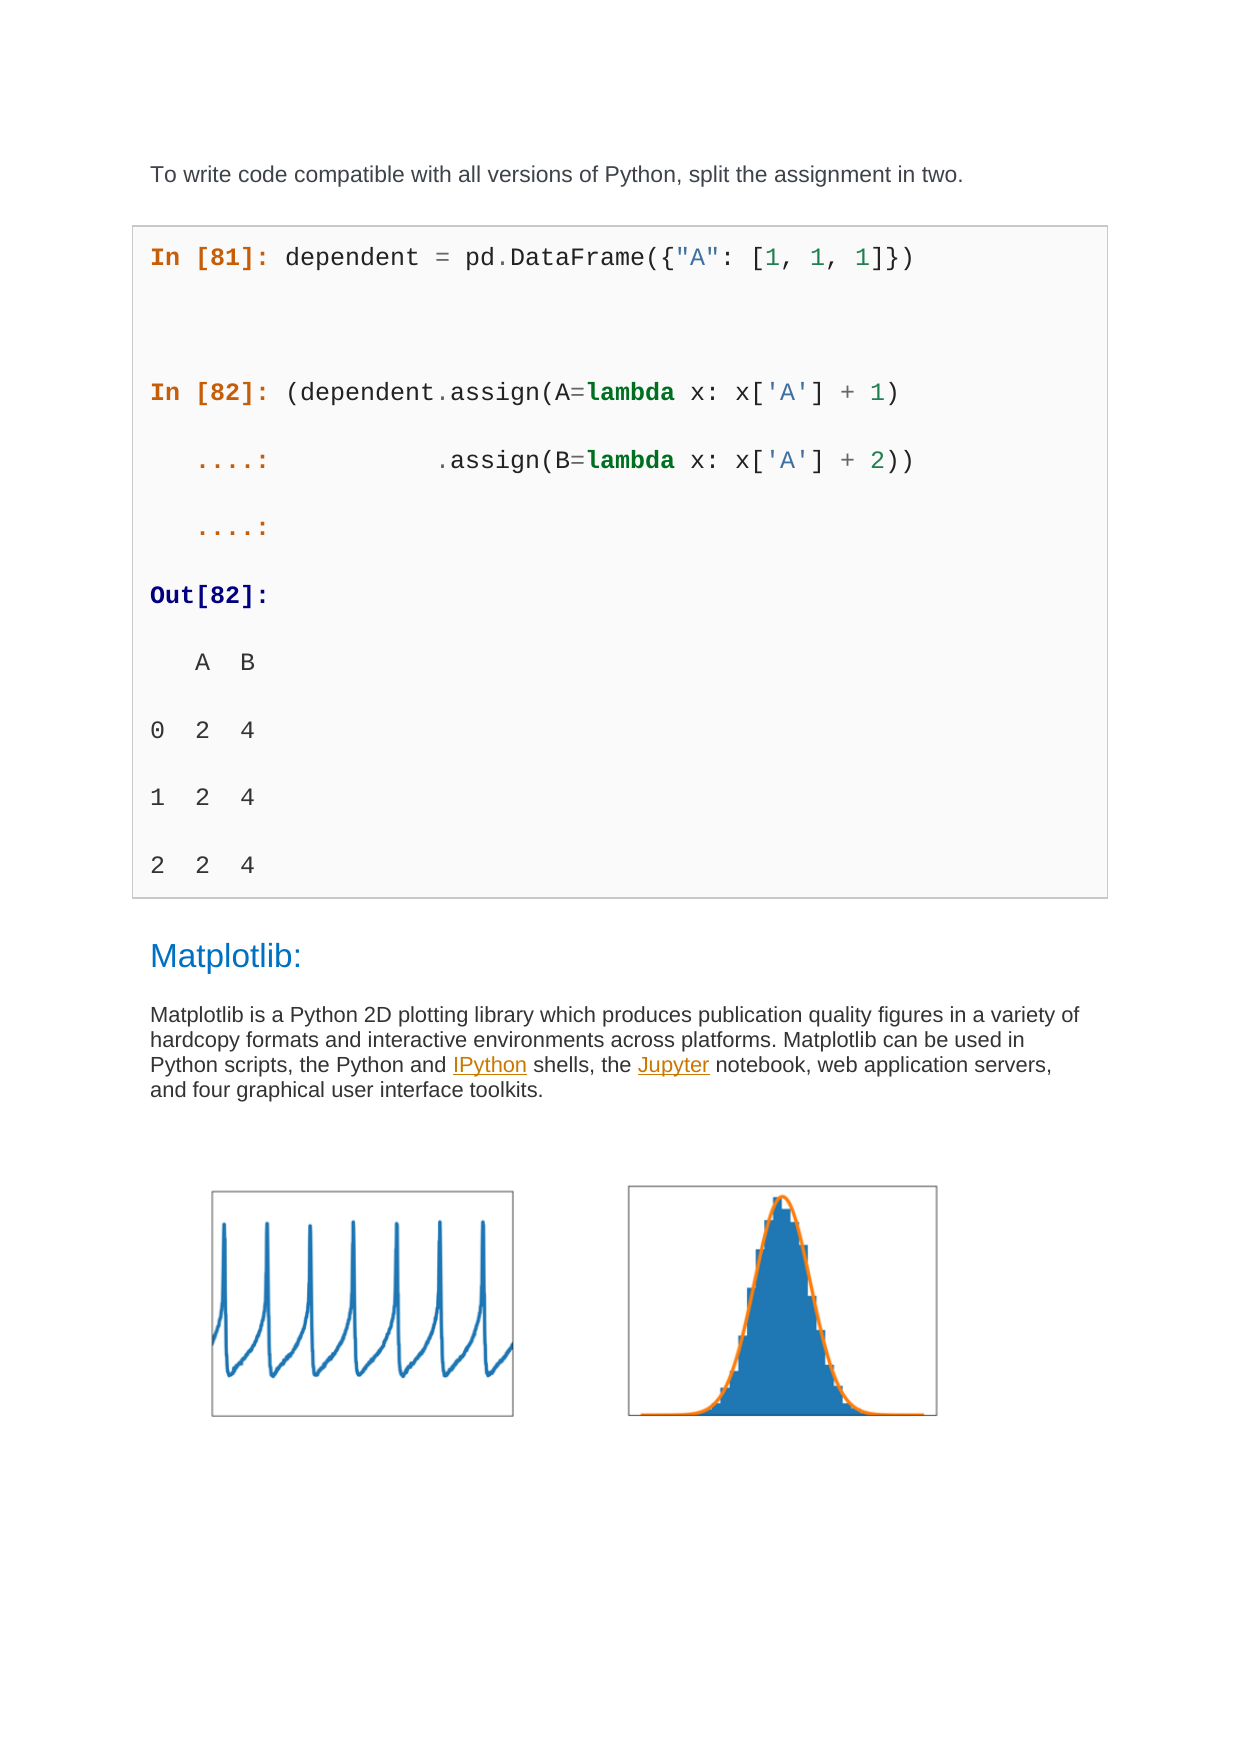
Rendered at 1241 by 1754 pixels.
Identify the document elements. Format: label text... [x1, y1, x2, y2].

text ....: [133, 495, 1107, 543]
text 1 2 4 [133, 765, 1107, 813]
text 0 2 4 [133, 697, 1107, 746]
text To write code compatible with all versions of Python, split the assignment in two. [150, 150, 1090, 187]
text A B [133, 630, 1107, 678]
picture [150, 1150, 991, 1448]
text Matplotlib is a Python 2D plotting library which produces publication quality figures in a variety of hardcopy formats and interactive environments across platforms. Matplotlib can be used in Python scripts, the Python and IPython shells, the Jupyter notebook, web application servers, and four graphical user interface toolkits. [150, 1001, 1090, 1102]
text In [81]: dependent = pd.DataFrame({"A": [1, 1, 1]}) [133, 227, 1107, 273]
text ....: .assign(B=lambda x: x['A'] + 2)) [133, 427, 1107, 476]
text Matplotlib: [150, 936, 1090, 975]
text In [82]: (dependent.assign(A=lambda x: x['A'] + 1) [133, 360, 1107, 408]
text 2 2 4 [133, 832, 1107, 897]
text Out[82]: [133, 562, 1107, 611]
